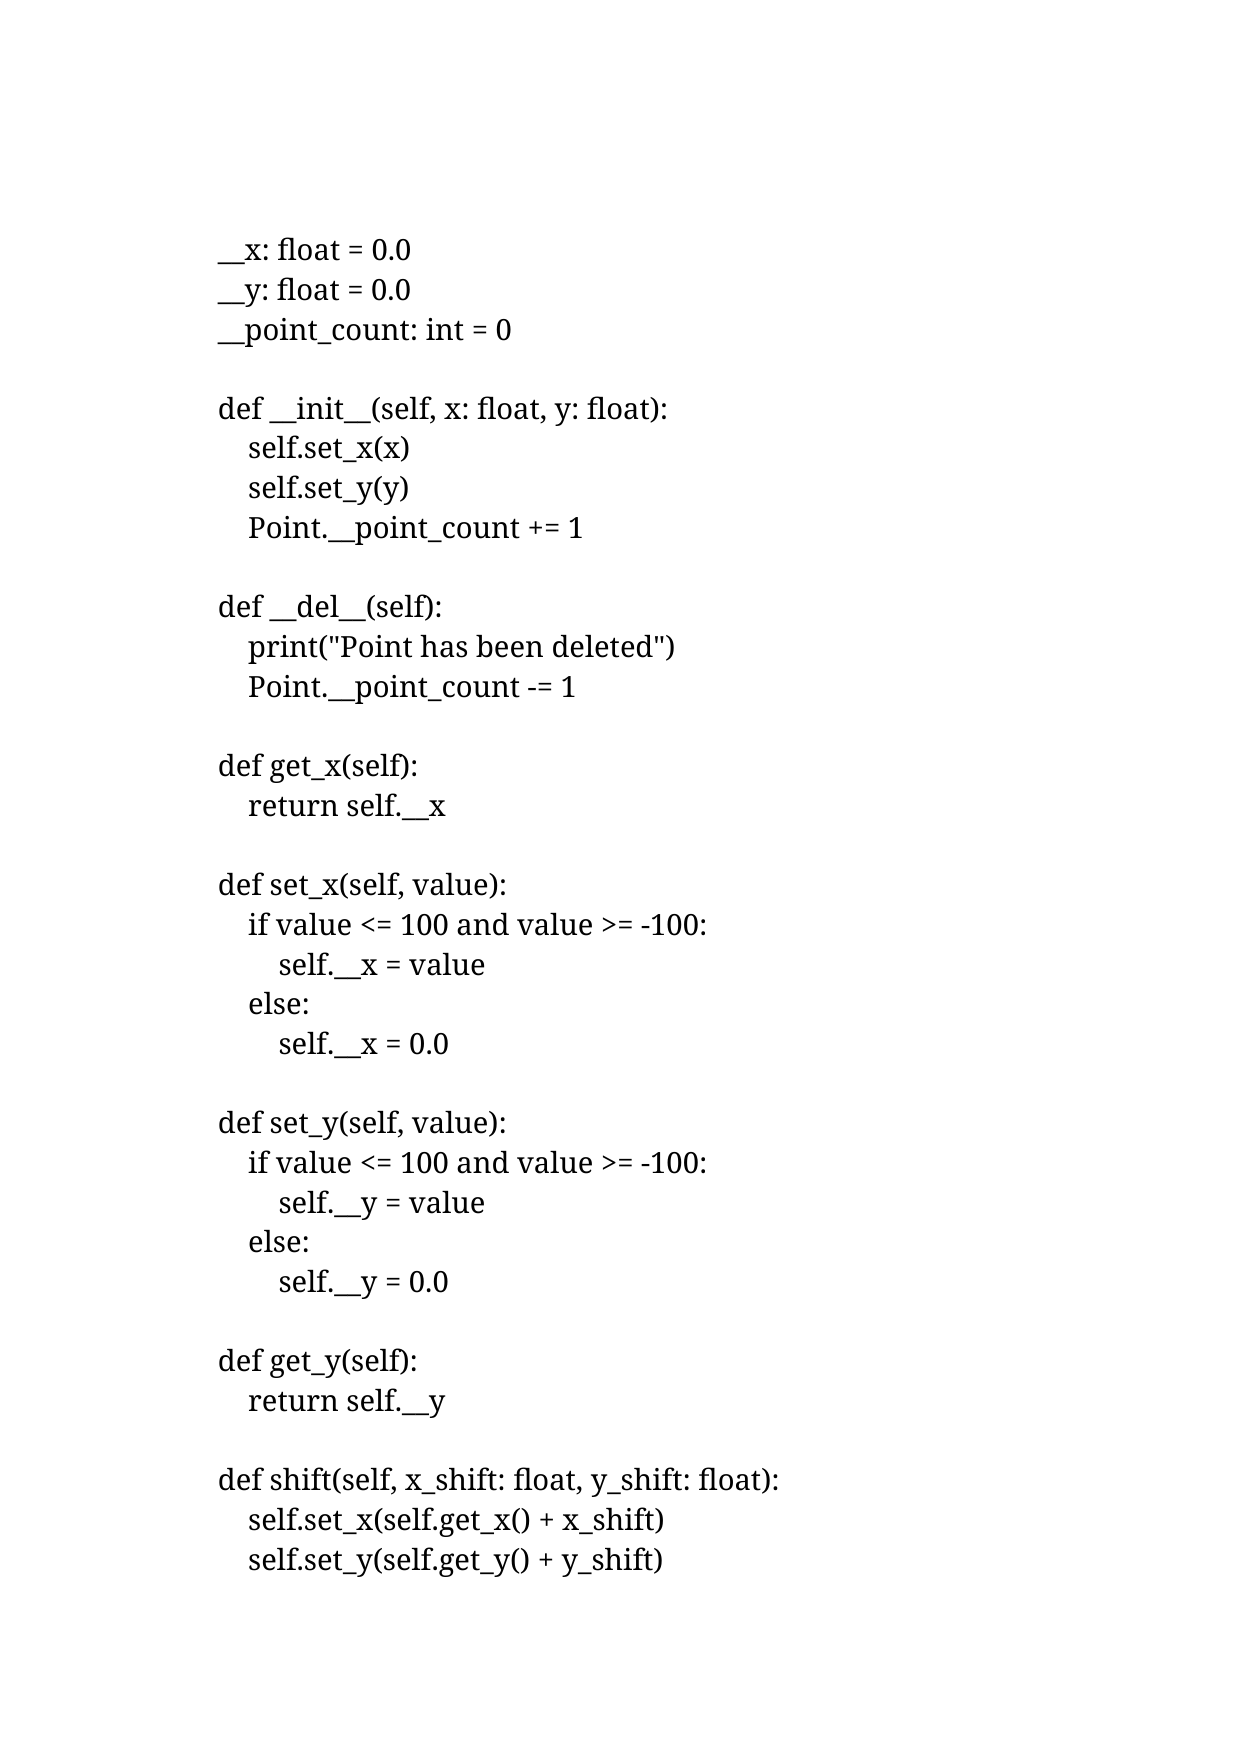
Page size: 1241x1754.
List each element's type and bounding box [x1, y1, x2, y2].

text [187, 150, 1053, 1579]
